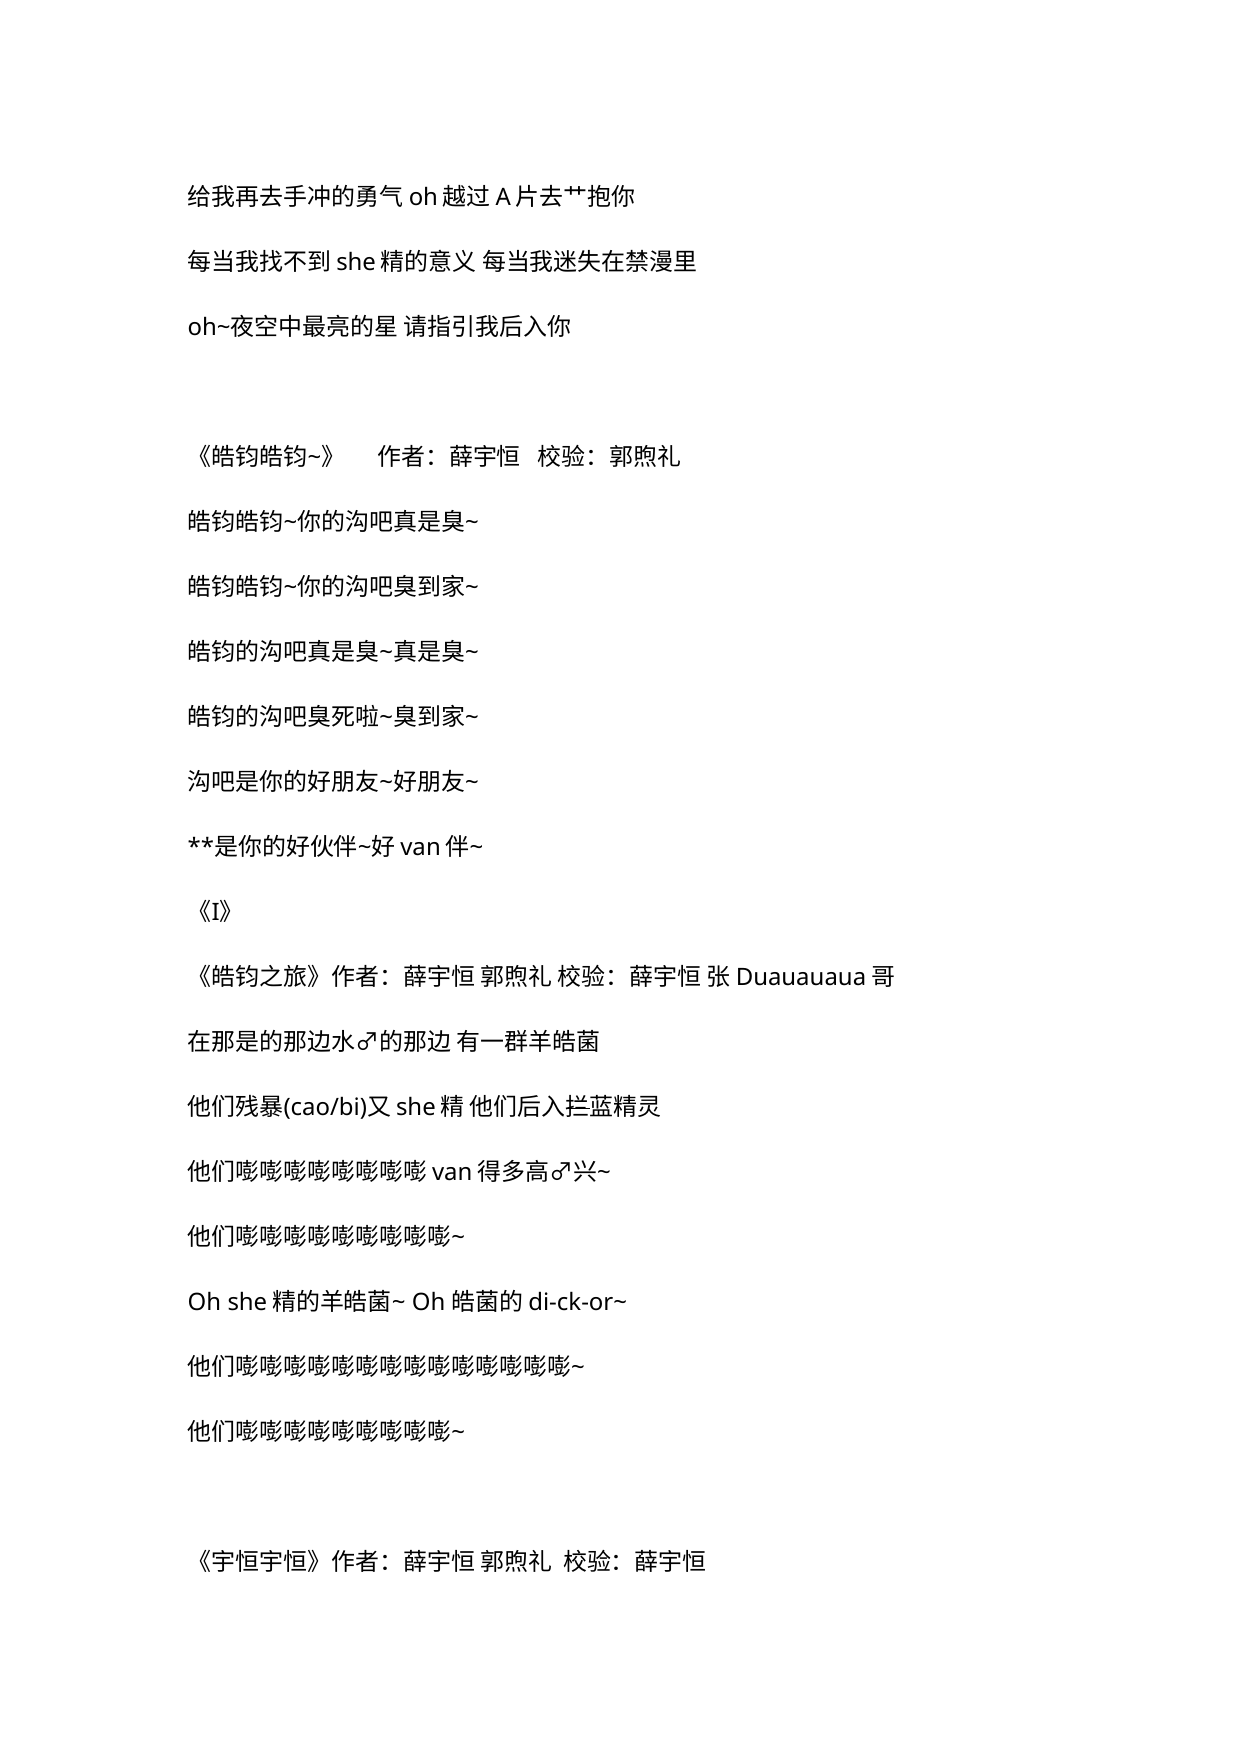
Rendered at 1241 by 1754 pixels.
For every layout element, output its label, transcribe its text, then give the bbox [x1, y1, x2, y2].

text 皓钧皓钧~你的沟吧真是臭~ [187, 487, 1053, 552]
text 皓钧的沟吧臭死啦~臭到家~ [187, 682, 1053, 747]
text 他们嘭嘭嘭嘭嘭嘭嘭嘭嘭~ [187, 1397, 1053, 1462]
text 《皓钧之旅》作者：薛宇恒 郭煦礼 校验：薛宇恒 张Duauauaua哥 [187, 942, 1053, 1007]
text Oh she精的羊皓菌~ Oh 皓菌的di-ck-or~ [187, 1267, 1053, 1332]
text 给我再去手冲的勇气 oh越过A片去艹抱你 [187, 162, 1053, 227]
text 皓钧皓钧~你的沟吧臭到家~ [187, 552, 1053, 617]
text **是你的好伙伴~好van伴~ [187, 812, 1053, 877]
text 《皓钧皓钧~》 作者：薛宇恒 校验：郭煦礼 [187, 422, 1053, 487]
text oh~夜空中最亮的星 请指引我后入你 [187, 292, 1053, 357]
text 皓钧的沟吧真是臭~真是臭~ [187, 617, 1053, 682]
text 他们嘭嘭嘭嘭嘭嘭嘭嘭van得多高♂兴~ [187, 1137, 1053, 1202]
text 沟吧是你的好朋友~好朋友~ [187, 747, 1053, 812]
text 每当我找不到she精的意义 每当我迷失在禁漫里 [187, 227, 1053, 292]
text 《I》 [187, 877, 1053, 942]
text 他们嘭嘭嘭嘭嘭嘭嘭嘭嘭嘭嘭嘭嘭嘭~ [187, 1332, 1053, 1397]
text 他们嘭嘭嘭嘭嘭嘭嘭嘭嘭~ [187, 1202, 1053, 1267]
text 《宇恒宇恒》作者：薛宇恒 郭煦礼 校验：薛宇恒 [187, 1527, 1053, 1592]
text 在那是的那边水♂的那边 有一群羊皓菌 [187, 1007, 1053, 1072]
text 他们残暴(cao/bi)又she精 他们后入拦蓝精灵 [187, 1072, 1053, 1137]
